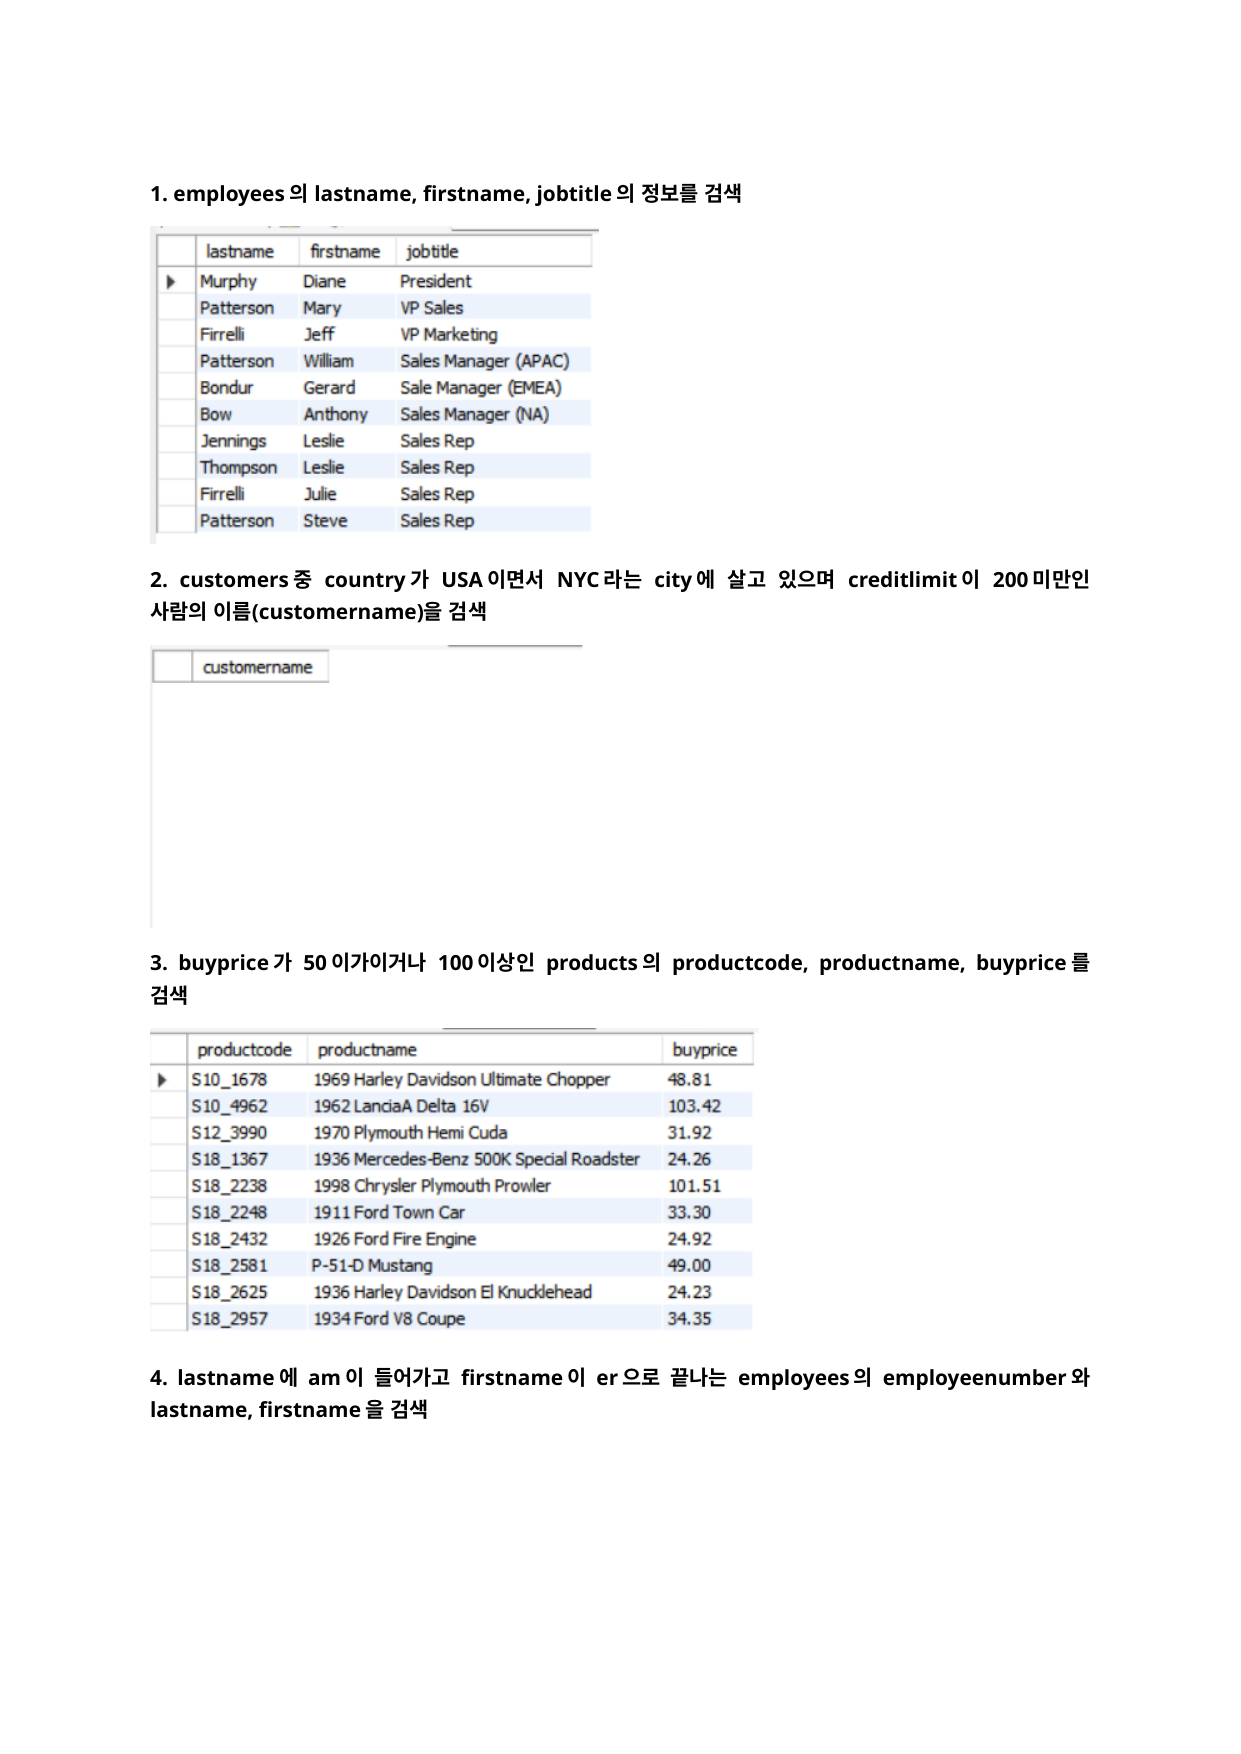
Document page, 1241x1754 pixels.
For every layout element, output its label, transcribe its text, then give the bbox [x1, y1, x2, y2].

picture [150, 645, 583, 928]
text 4. lastname에 am이 들어가고 firstname이 er으로 끝나는 employees의 employeenumber와 lastname, firstname을 검색 [150, 1361, 1090, 1424]
text 3. buyprice가 50이가이거나 100이상인 products의 productcode, productname, buyprice를 검색 [150, 946, 1090, 1009]
text 2. customers중 country가 USA이면서 NYC라는 city에 살고 있으며 creditlimit이 200미만인 사람의 이름(customername)을 검색 [150, 563, 1090, 626]
picture [150, 1028, 759, 1342]
picture [150, 226, 599, 544]
text 1. employees의 lastname, firstname, jobtitle의 정보를 검색 [150, 177, 1090, 207]
